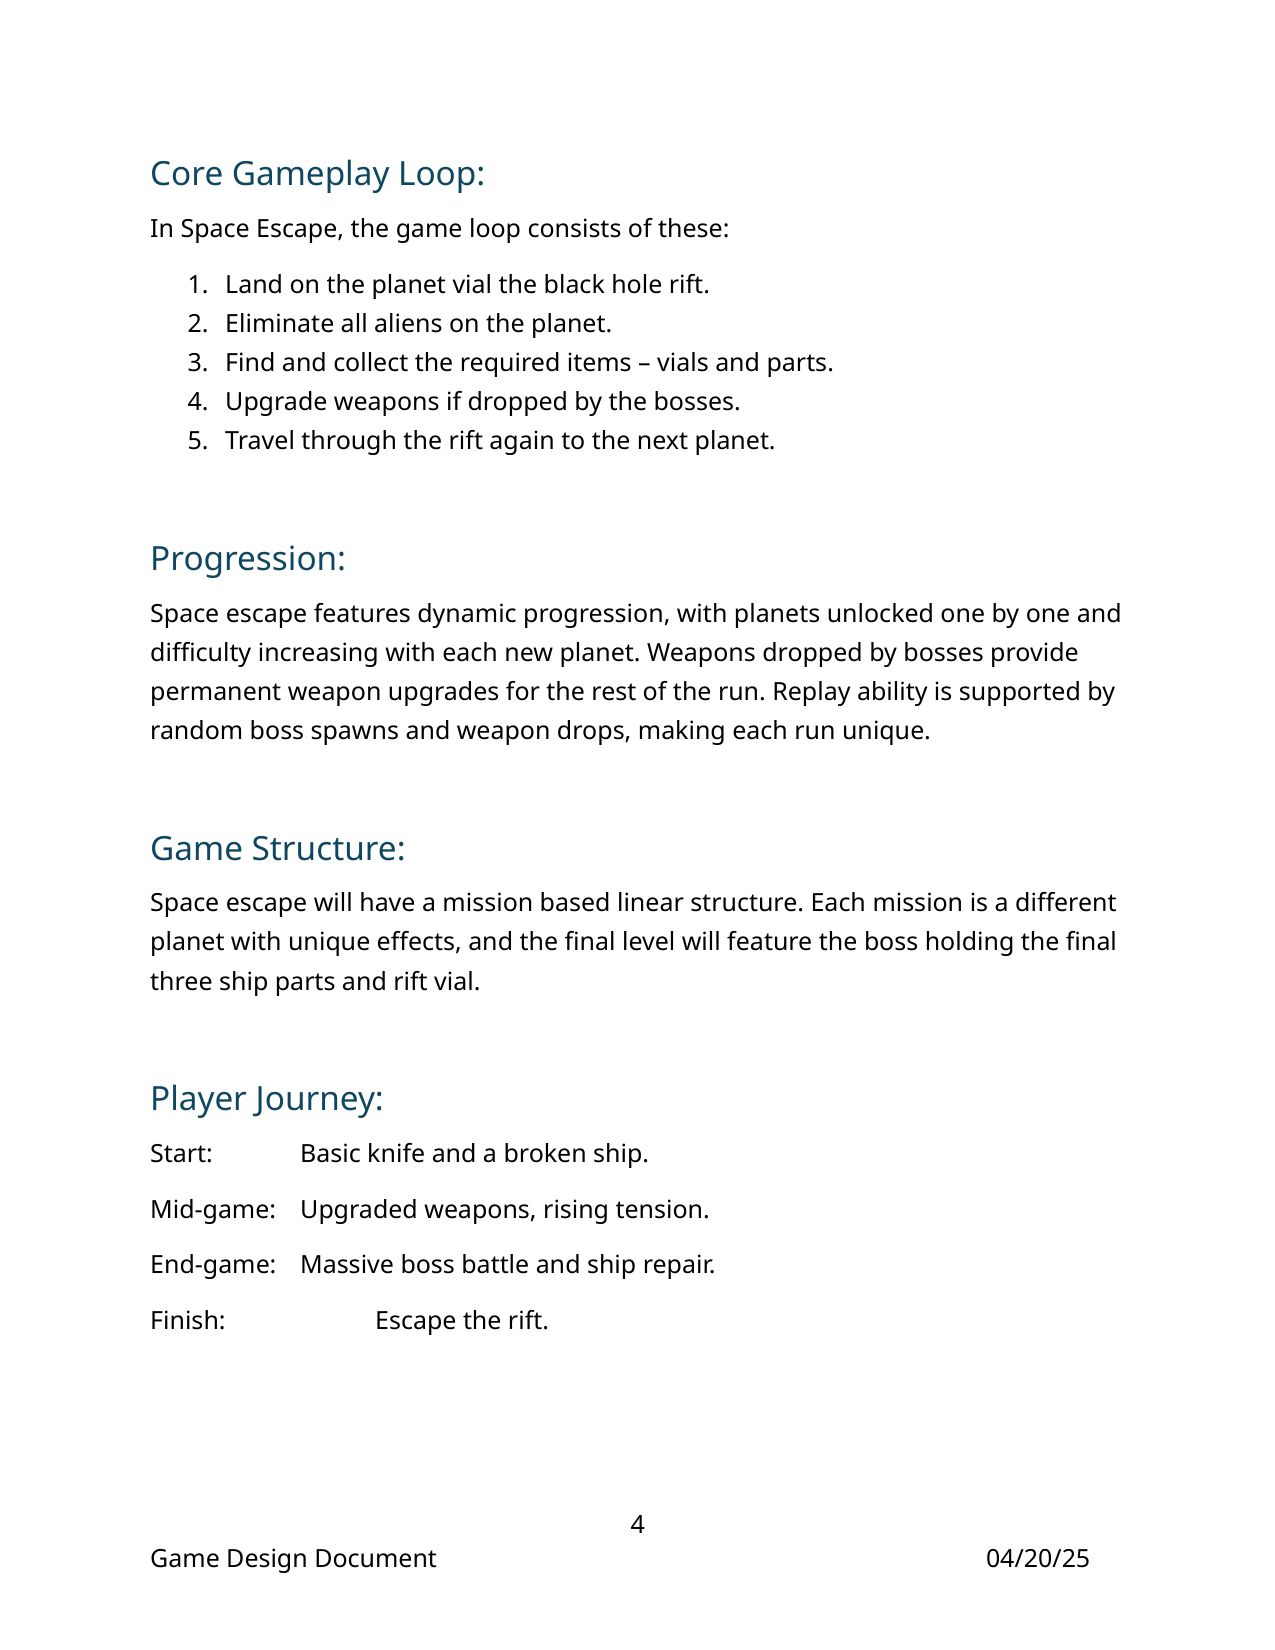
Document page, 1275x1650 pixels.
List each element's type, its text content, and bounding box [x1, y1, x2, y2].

subtitle Game Structure: [150, 824, 1125, 870]
subtitle Progression: [150, 535, 1125, 580]
text Finish: Escape the rift. [150, 1303, 1125, 1337]
text In Space Escape, the game loop consists of these: [150, 211, 1125, 244]
text Space escape features dynamic progression, with planets unlocked one by one and difficulty increasing with each new planet. Weapons dropped by bosses provide permanent weapon upgrades for the rest of the run. Replay ability is supported by random boss spawns and weapon drops, making each run unique. [150, 595, 1125, 747]
subtitle Player Journey: [150, 1075, 1125, 1120]
text Space escape will have a mission based linear structure. Each mission is a different planet with unique effects, and the final level will feature the boss holding the final three ship parts and rift vial. [150, 885, 1125, 997]
list Eliminate all aliens on the planet. [187, 306, 1125, 339]
list Travel through the rift again to the next planet. [187, 423, 1125, 457]
text Mid-game: Upgraded weapons, rising tension. [150, 1191, 1125, 1225]
subtitle Core Gameplay Loop: [150, 150, 1125, 195]
list Find and collect the required items – vials and parts. [187, 345, 1125, 379]
list Upgrade weapons if dropped by the bosses. [187, 384, 1125, 418]
text Start: Basic knife and a broken ship. [150, 1135, 1125, 1169]
text End-game: Massive boss battle and ship repair. [150, 1247, 1125, 1281]
list Land on the planet vial the black hole rift. [187, 266, 1125, 300]
